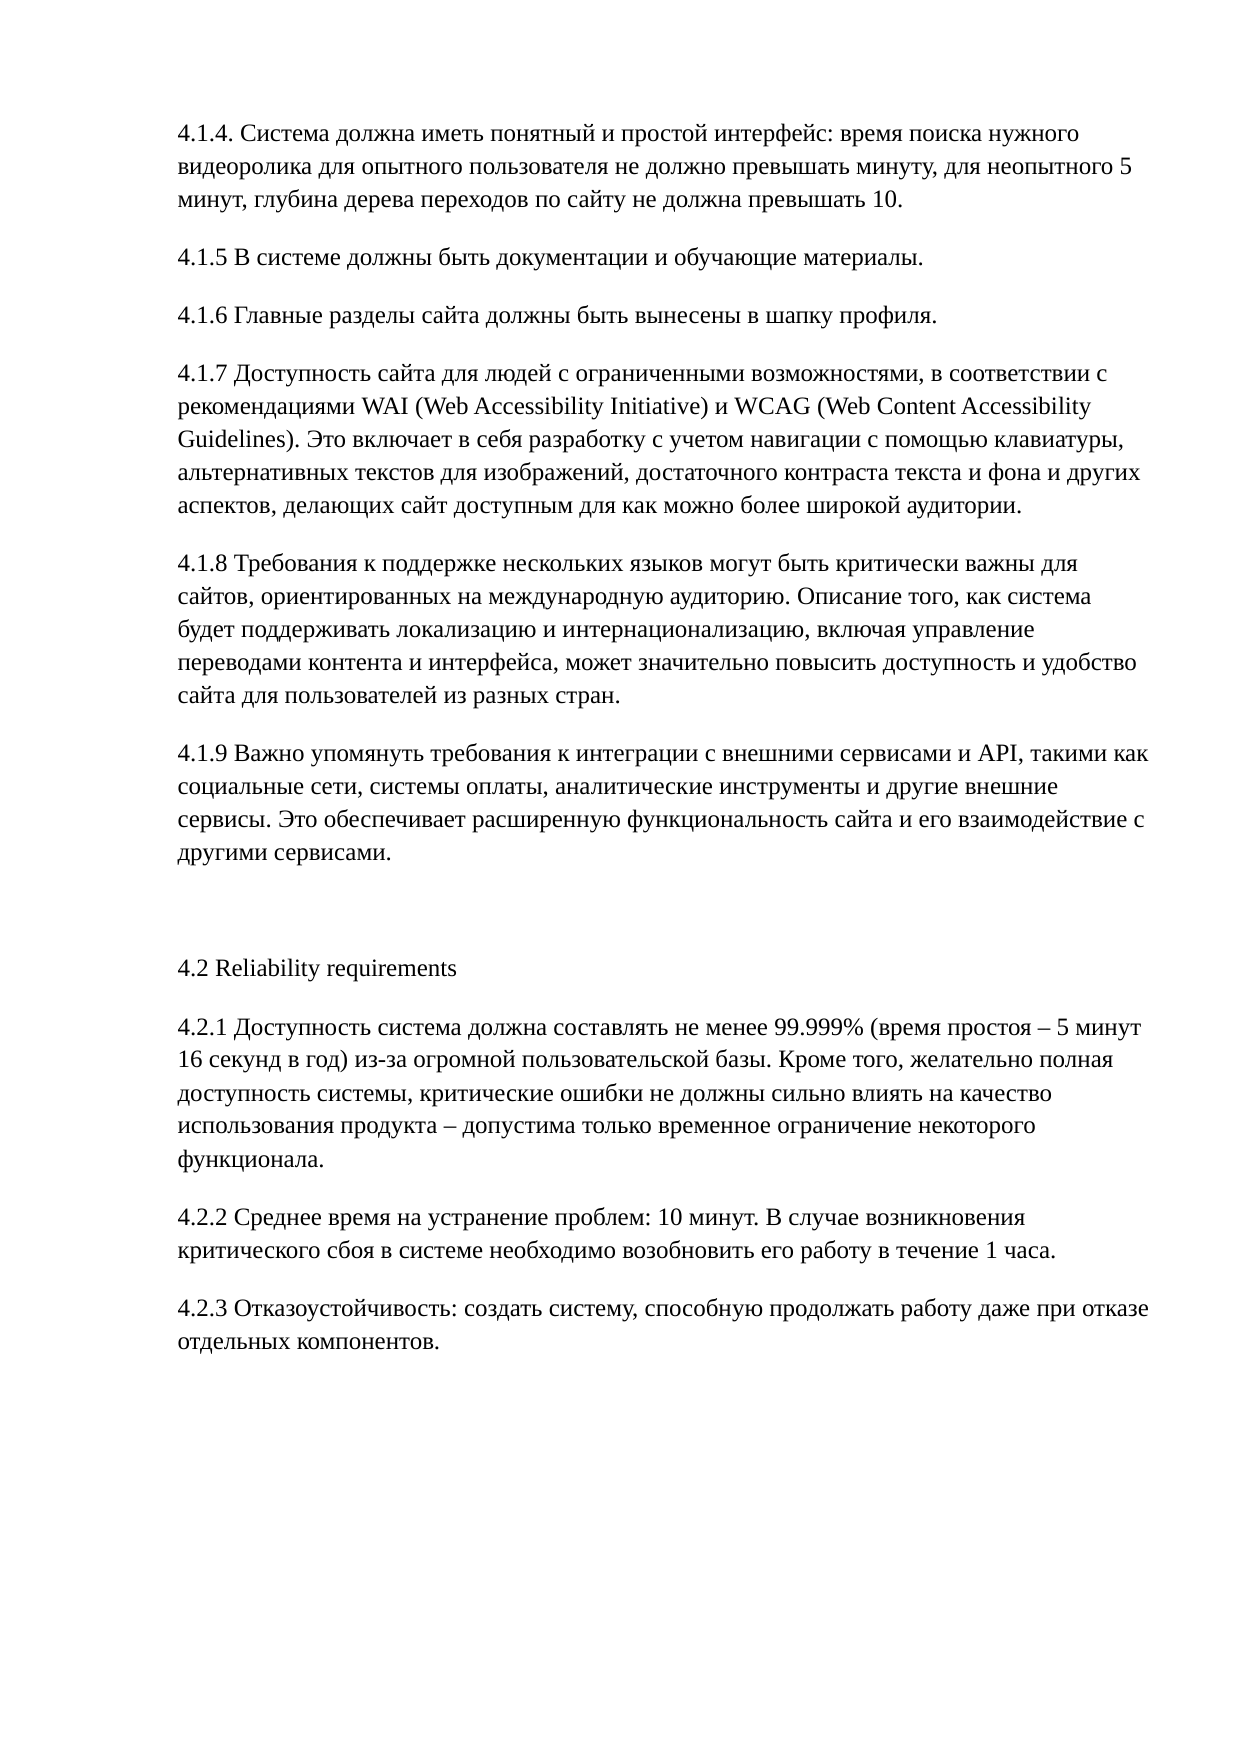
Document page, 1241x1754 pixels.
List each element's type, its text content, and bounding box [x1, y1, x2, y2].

text 4.1.6 Главные разделы сайта должны быть вынесены в шапку профиля. [177, 300, 1152, 329]
text 4.2.2 Среднее время на устранение проблем: 10 минут. В случае возникновения критического сбоя в системе необходимо возобновить его работу в течение 1 часа. [177, 1202, 1152, 1263]
text 4.1.5 В системе должны быть документации и обучающие материалы. [177, 242, 1152, 271]
text 4.1.7 Доступность сайта для людей с ограниченными возможностями, в соответствии с рекомендациями WAI (Web Accessibility Initiative) и WCAG (Web Content Accessibility Guidelines). Это включает в себя разработку с учетом навигации с помощью клавиатуры, альтернативных текстов для изображений, достаточного контраста текста и фона и других аспектов, делающих сайт доступным для как можно более широкой аудитории. [177, 358, 1152, 519]
text 4.1.9 Важно упомянуть требования к интеграции с внешними сервисами и API, такими как социальные сети, системы оплаты, аналитические инструменты и другие внешние сервисы. Это обеспечивает расширенную функциональность сайта и его взаимодействие с другими сервисами. [177, 738, 1152, 866]
text 4.1.8 Требования к поддержке нескольких языков могут быть критически важны для сайтов, ориентированных на международную аудиторию. Описание того, как система будет поддерживать локализацию и интернационализацию, включая управление переводами контента и интерфейса, может значительно повысить доступность и удобство сайта для пользователей из разных стран. [177, 548, 1152, 709]
text 4.2.3 Отказоустойчивость: создать систему, способную продолжать работу даже при отказе отдельных компонентов. [177, 1293, 1152, 1354]
text 4.1.4. Система должна иметь понятный и простой интерфейс: время поиска нужного видеоролика для опытного пользователя не должно превышать минуту, для неопытного 5 минут, глубина дерева переходов по сайту не должна превышать 10. [177, 118, 1152, 213]
text 4.2.1 Доступность система должна составлять не менее 99.999% (время простоя – 5 минут 16 секунд в год) из-за огромной пользовательской базы. Кроме того, желательно полная доступность системы, критические ошибки не должны сильно влиять на качество использования продукта – допустима только временное ограничение некоторого функционала. [177, 1012, 1152, 1172]
text 4.2 Reliability requirements [177, 953, 1152, 982]
